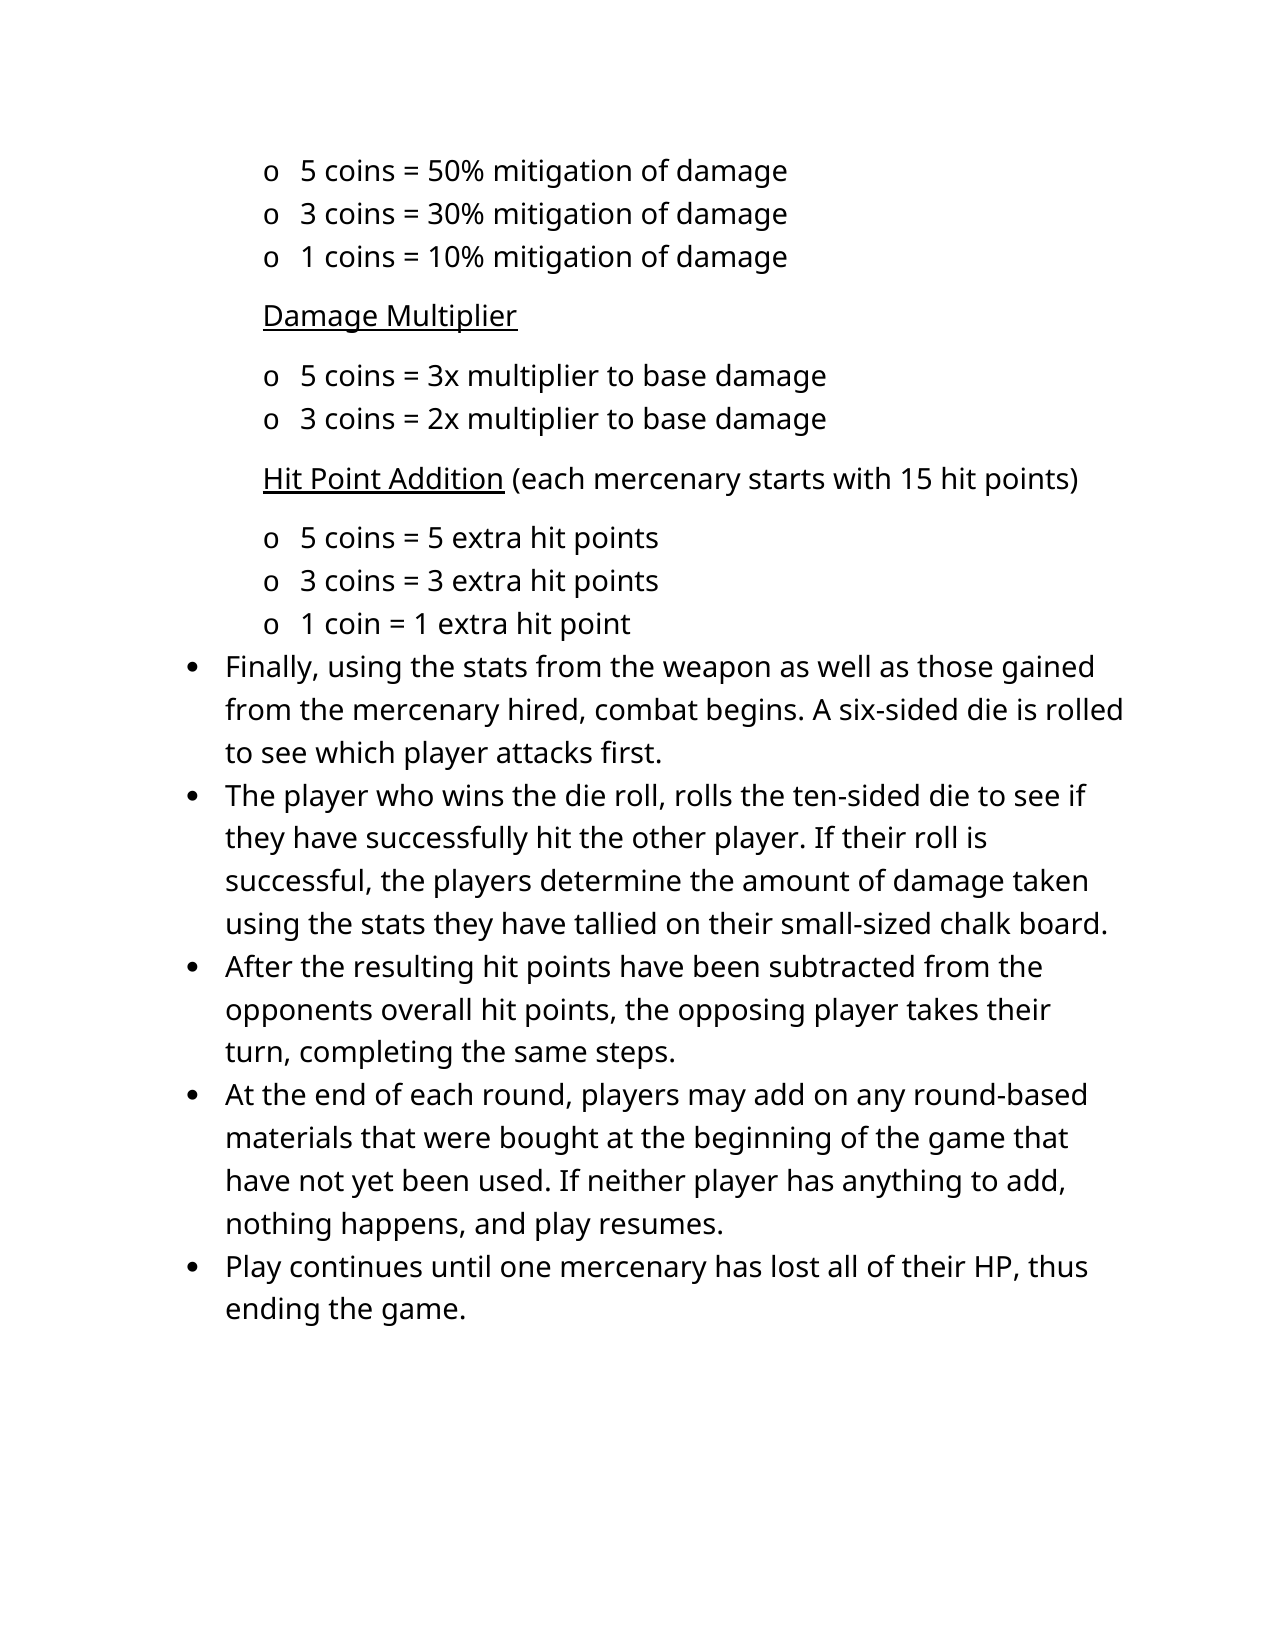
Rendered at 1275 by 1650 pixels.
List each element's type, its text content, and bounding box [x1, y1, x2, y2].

list After the resulting hit points have been subtracted from the opponents overall hit points, the opposing player takes their turn, completing the same steps. [187, 946, 1125, 1071]
text Damage Multiplier [262, 296, 1125, 335]
list 1 coin = 1 extra hit point [262, 603, 1125, 643]
list At the end of each round, players may add on any round-based materials that were bought at the beginning of the game that have not yet been used. If neither player has anything to add, nothing happens, and play resumes. [187, 1074, 1125, 1243]
list 5 coins = 5 extra hit points [262, 517, 1125, 557]
list 3 coins = 3 extra hit points [262, 560, 1125, 600]
list 3 coins = 2x multiplier to base damage [262, 398, 1125, 438]
text Hit Point Addition (each mercenary starts with 15 hit points) [262, 458, 1125, 498]
list 5 coins = 50% mitigation of damage [262, 150, 1125, 190]
list The player who wins the die roll, rolls the ten-sided die to see if they have successfully hit the other player. If their roll is successful, the players determine the amount of damage taken using the stats they have tallied on their small-sized chalk board. [187, 775, 1125, 943]
list 1 coins = 10% mitigation of damage [262, 236, 1125, 276]
list Play continues until one mercenary has lost all of their HP, thus ending the game. [187, 1246, 1125, 1328]
list Finally, using the stats from the weapon as well as those gained from the mercenary hired, combat begins. A six-sided die is rolled to see which player attacks first. [187, 646, 1125, 772]
list 3 coins = 30% mitigation of damage [262, 193, 1125, 233]
list 5 coins = 3x multiplier to base damage [262, 355, 1125, 395]
